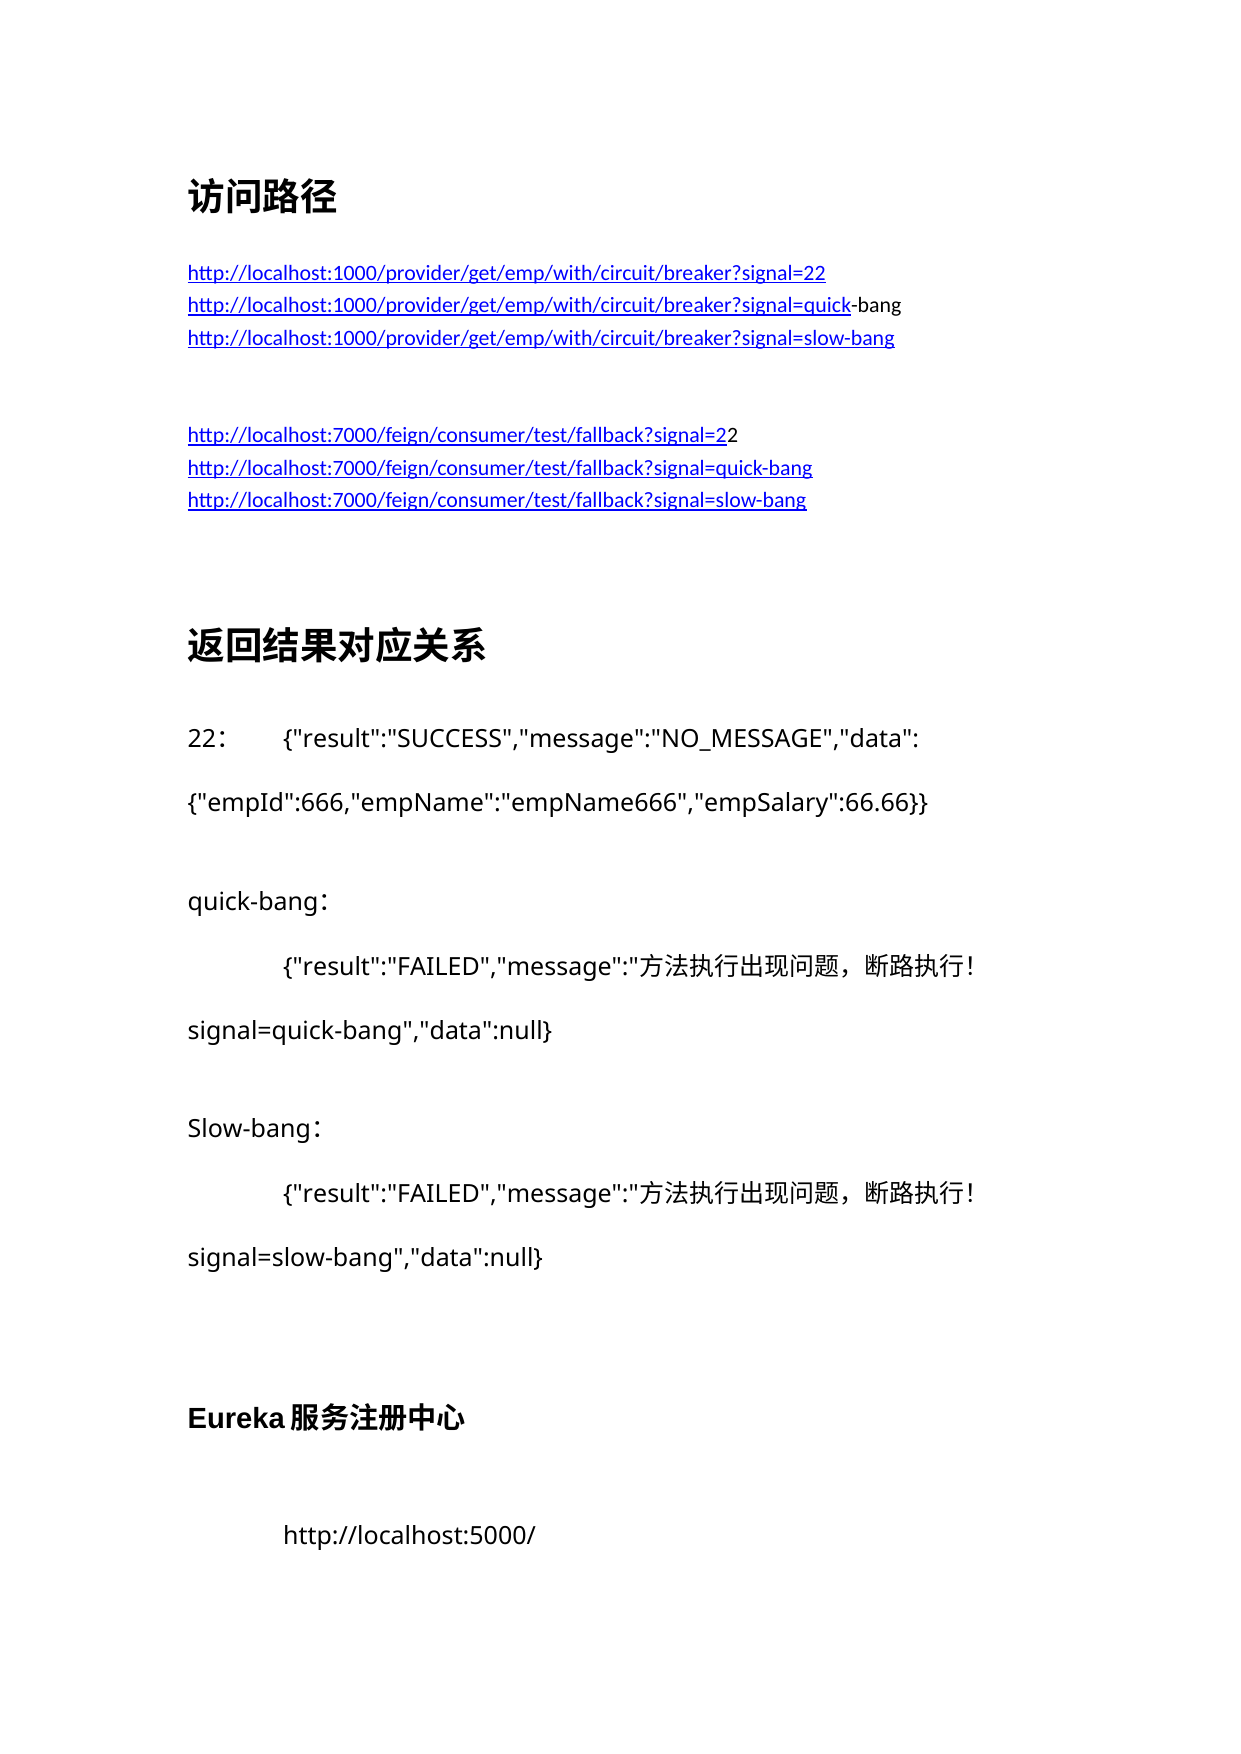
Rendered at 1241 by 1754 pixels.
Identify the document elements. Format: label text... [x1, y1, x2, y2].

subtitle 返回结果对应关系 [187, 610, 1053, 675]
subtitle Eureka服务注册中心 [187, 1384, 1053, 1449]
text Slow-bang： [187, 1094, 1053, 1159]
text http://localhost:5000/ [187, 1502, 1053, 1567]
text http://localhost:1000/provider/get/emp/with/circuit/breaker?signal=slow-bang [187, 321, 1053, 354]
text {"result":"FAILED","message":"方法执行出现问题，断路执行！signal=slow-bang","data":null} [187, 1159, 1053, 1289]
text http://localhost:7000/feign/consumer/test/fallback?signal=22 [187, 419, 1053, 451]
text quick-bang： [187, 867, 1053, 932]
text http://localhost:7000/feign/consumer/test/fallback?signal=quick-bang [187, 451, 1053, 484]
text http://localhost:1000/provider/get/emp/with/circuit/breaker?signal=quick-bang [187, 289, 1053, 321]
text http://localhost:7000/feign/consumer/test/fallback?signal=slow-bang [187, 484, 1053, 516]
text 22： {"result":"SUCCESS","message":"NO_MESSAGE","data":{"empId":666,"empName":"empName666","empSalary":66.66}} [187, 704, 1053, 834]
subtitle 访问路径 [187, 162, 1053, 227]
text http://localhost:1000/provider/get/emp/with/circuit/breaker?signal=22 [187, 256, 1053, 289]
text {"result":"FAILED","message":"方法执行出现问题，断路执行！signal=quick-bang","data":null} [187, 932, 1053, 1062]
